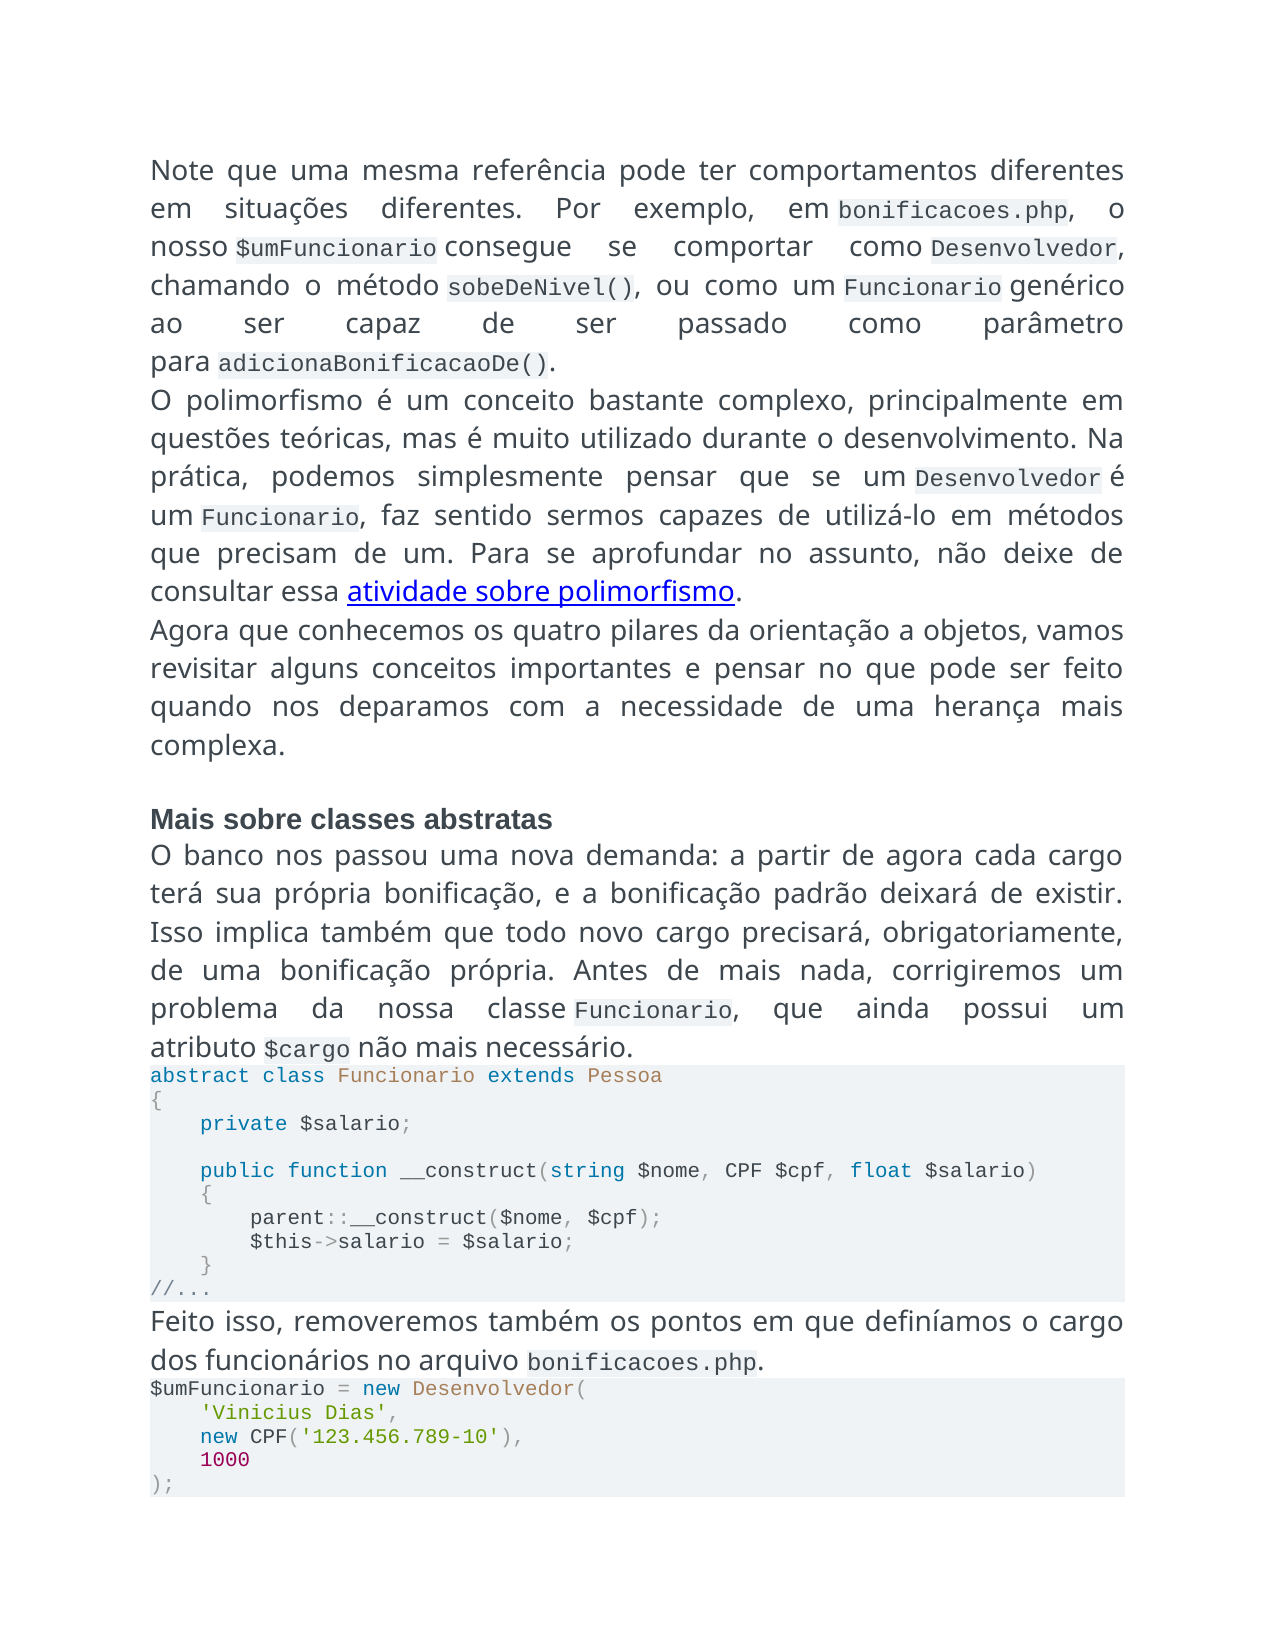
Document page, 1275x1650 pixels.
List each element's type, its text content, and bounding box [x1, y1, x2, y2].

text 'Vinicius Dias', [150, 1402, 1125, 1426]
text $umFuncionario = new Desenvolvedor( [150, 1378, 1125, 1402]
text parent::__construct($nome, $cpf); [150, 1207, 1125, 1231]
text private $salario; [150, 1112, 1125, 1136]
text 1000 [150, 1449, 1125, 1473]
text } [150, 1254, 1125, 1278]
text ); [150, 1473, 1125, 1497]
text Note que uma mesma referência pode ter comportamentos diferentes em situações diferentes. Por exemplo, em bonificacoes.php, o nosso $umFuncionario consegue se comportar como Desenvolvedor, chamando o método sobeDeNivel(), ou como um Funcionario genérico ao ser capaz de ser passado como parâmetro para adicionaBonificacaoDe(). [150, 150, 1125, 380]
text //... [150, 1278, 1125, 1302]
text O banco nos passou uma nova demanda: a partir de agora cada cargo terá sua própria bonificação, e a bonificação padrão deixará de existir. Isso implica também que todo novo cargo precisará, obrigatoriamente, de uma bonificação própria. Antes de mais nada, corrigiremos um problema da nossa classe Funcionario, que ainda possui um atributo $cargo não mais necessário. [150, 835, 1125, 1065]
text Agora que conhecemos os quatro pilares da orientação a objetos, vamos revisitar alguns conceitos importantes e pensar no que pode ser feito quando nos deparamos com a necessidade de uma herança mais complexa. [150, 610, 1125, 763]
text public function __construct(string $nome, CPF $cpf, float $salario) [150, 1160, 1125, 1183]
text Feito isso, removeremos também os pontos em que definíamos o cargo dos funcionários no arquivo bonificacoes.php. [150, 1302, 1125, 1378]
text O polimorfismo é um conceito bastante complexo, principalmente em questões teóricas, mas é muito utilizado durante o desenvolvimento. Na prática, podemos simplesmente pensar que se um Desenvolvedor é um Funcionario, faz sentido sermos capazes de utilizá-lo em métodos que precisam de um. Para se aprofundar no assunto, não deixe de consultar essa atividade sobre polimorfismo. [150, 380, 1125, 610]
text abstract class Funcionario extends Pessoa [150, 1065, 1125, 1089]
text { [150, 1183, 1125, 1207]
text Mais sobre classes abstratas [150, 802, 1125, 835]
text { [150, 1089, 1125, 1112]
text new CPF('123.456.789-10'), [150, 1426, 1125, 1449]
text $this->salario = $salario; [150, 1231, 1125, 1254]
